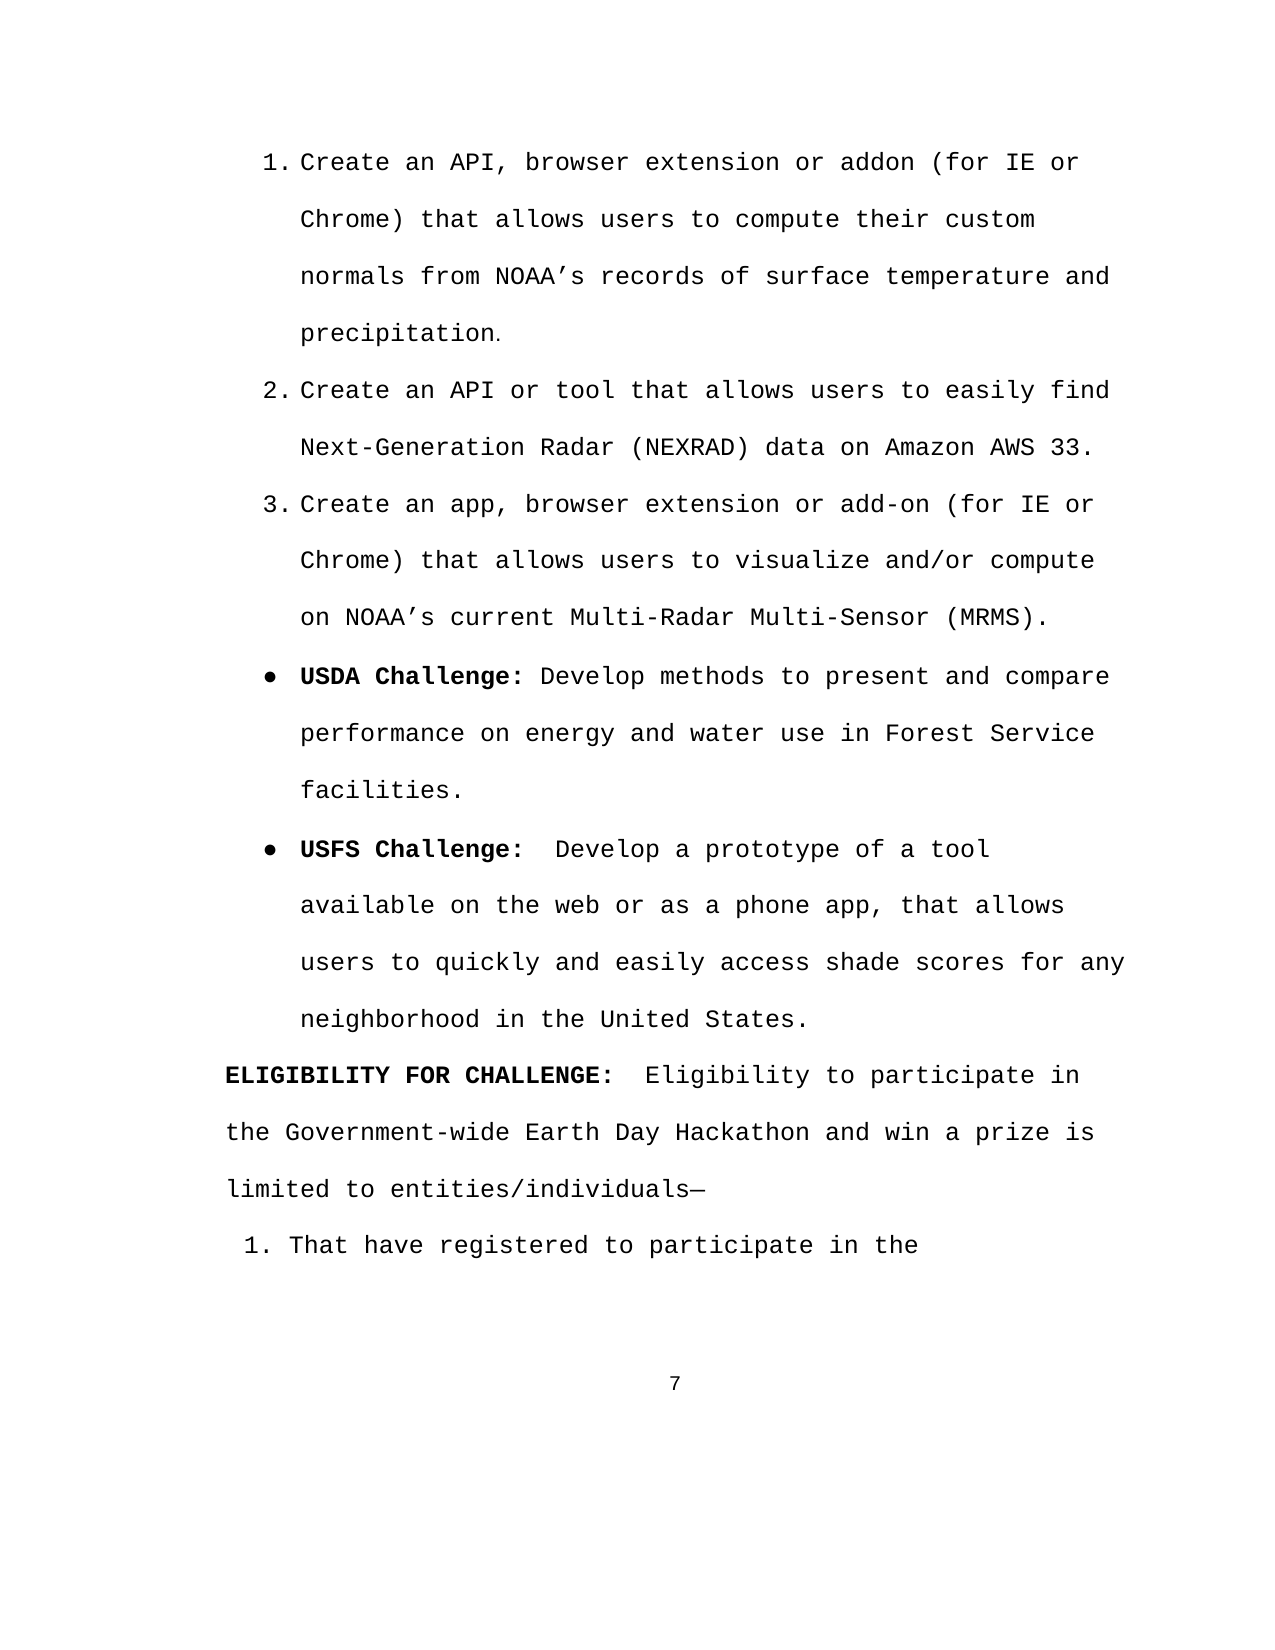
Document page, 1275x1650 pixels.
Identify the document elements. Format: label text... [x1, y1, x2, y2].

list Create an API or tool that allows users to easily find Next-Generation Radar (NEXRAD) data on Amazon AWS 33. [262, 378, 1125, 463]
text ELIGIBILITY FOR CHALLENGE: Eligibility to participate in the Government-wide Earth Day Hackathon and win a prize is limited to entities/individuals— [225, 1063, 1125, 1205]
text 1. That have registered to participate in the [244, 1233, 1125, 1261]
list Create an API, browser extension or addon (for IE or Chrome) that allows users to compute their custom normals from NOAA’s records of surface temperature and precipitation. [262, 150, 1125, 349]
list USDA Challenge: Develop methods to present and compare performance on energy and water use in Forest Service facilities. [262, 661, 1125, 806]
list Create an app, browser extension or add-on (for IE or Chrome) that allows users to visualize and/or compute on NOAA’s current Multi-Radar Multi-Sensor (MRMS). [262, 491, 1125, 633]
list USFS Challenge: Develop a prototype of a tool available on the web or as a phone app, that allows users to quickly and easily access shade scores for any neighborhood in the United States. [262, 834, 1125, 1035]
